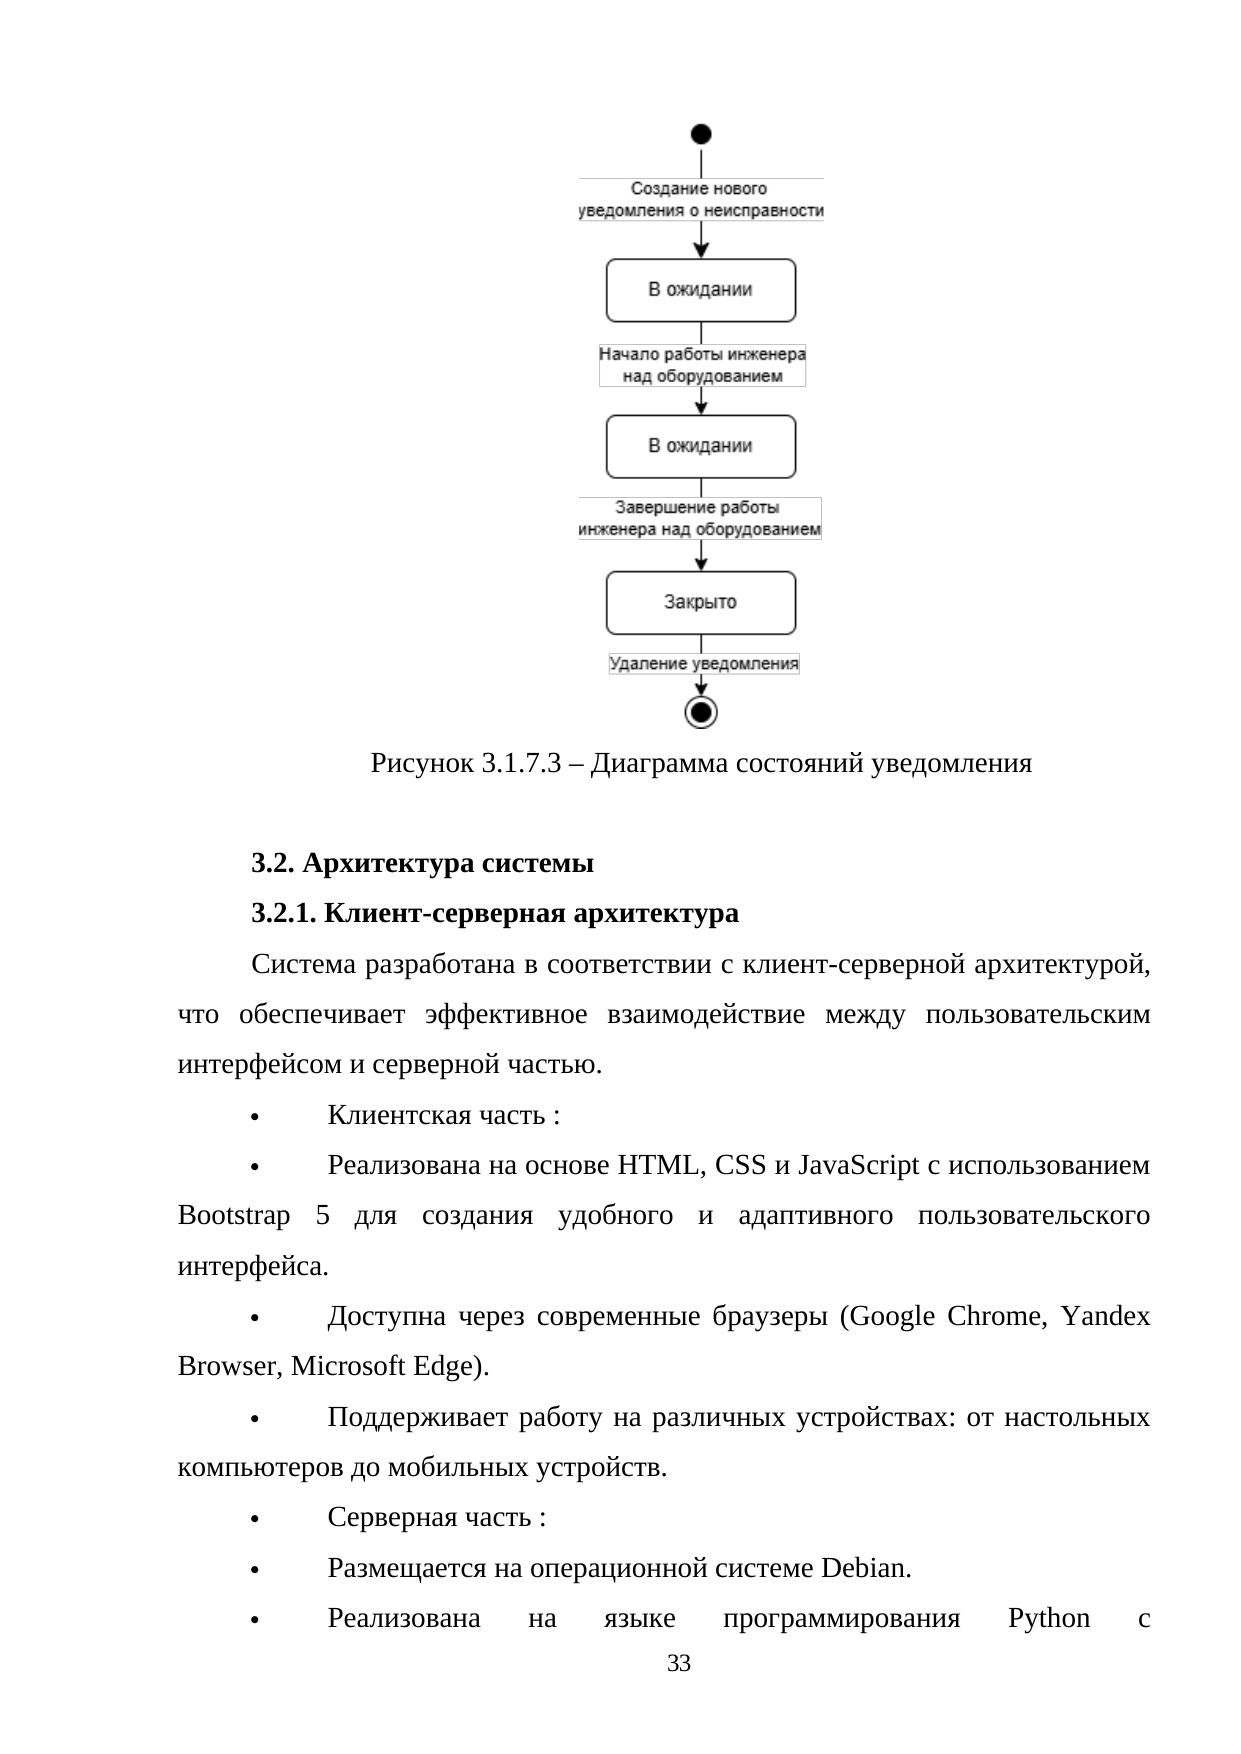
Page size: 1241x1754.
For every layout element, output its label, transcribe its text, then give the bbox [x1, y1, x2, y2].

subtitle 3.2.1. Клиент-серверная архитектура [177, 896, 1152, 929]
list Реализована на основе HTML, CSS и JavaScript с использованием Bootstrap 5 для создания удобного и адаптивного пользовательского интерфейса. [177, 1147, 1152, 1281]
picture [578, 118, 824, 729]
list Доступна через современные браузеры (Google Chrome, Yandex Browser, Microsoft Edge). [177, 1298, 1152, 1382]
text Система разработана в соответствии с клиент-серверной архитектурой, что обеспечивает эффективное взаимодействие между пользовательским интерфейсом и серверной частью. [177, 946, 1152, 1080]
text Рисунок 3.1.7.3 – Диаграмма состояний уведомления [177, 745, 1152, 778]
subtitle 3.2. Архитектура системы [177, 845, 1152, 879]
list Клиентская часть : [177, 1097, 1152, 1130]
list Серверная часть : [177, 1499, 1152, 1533]
list Поддерживает работу на различных устройствах: от настольных компьютеров до мобильных устройств. [177, 1399, 1152, 1483]
list Размещается на операционной системе Debian. [177, 1550, 1152, 1583]
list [177, 1600, 1152, 1633]
